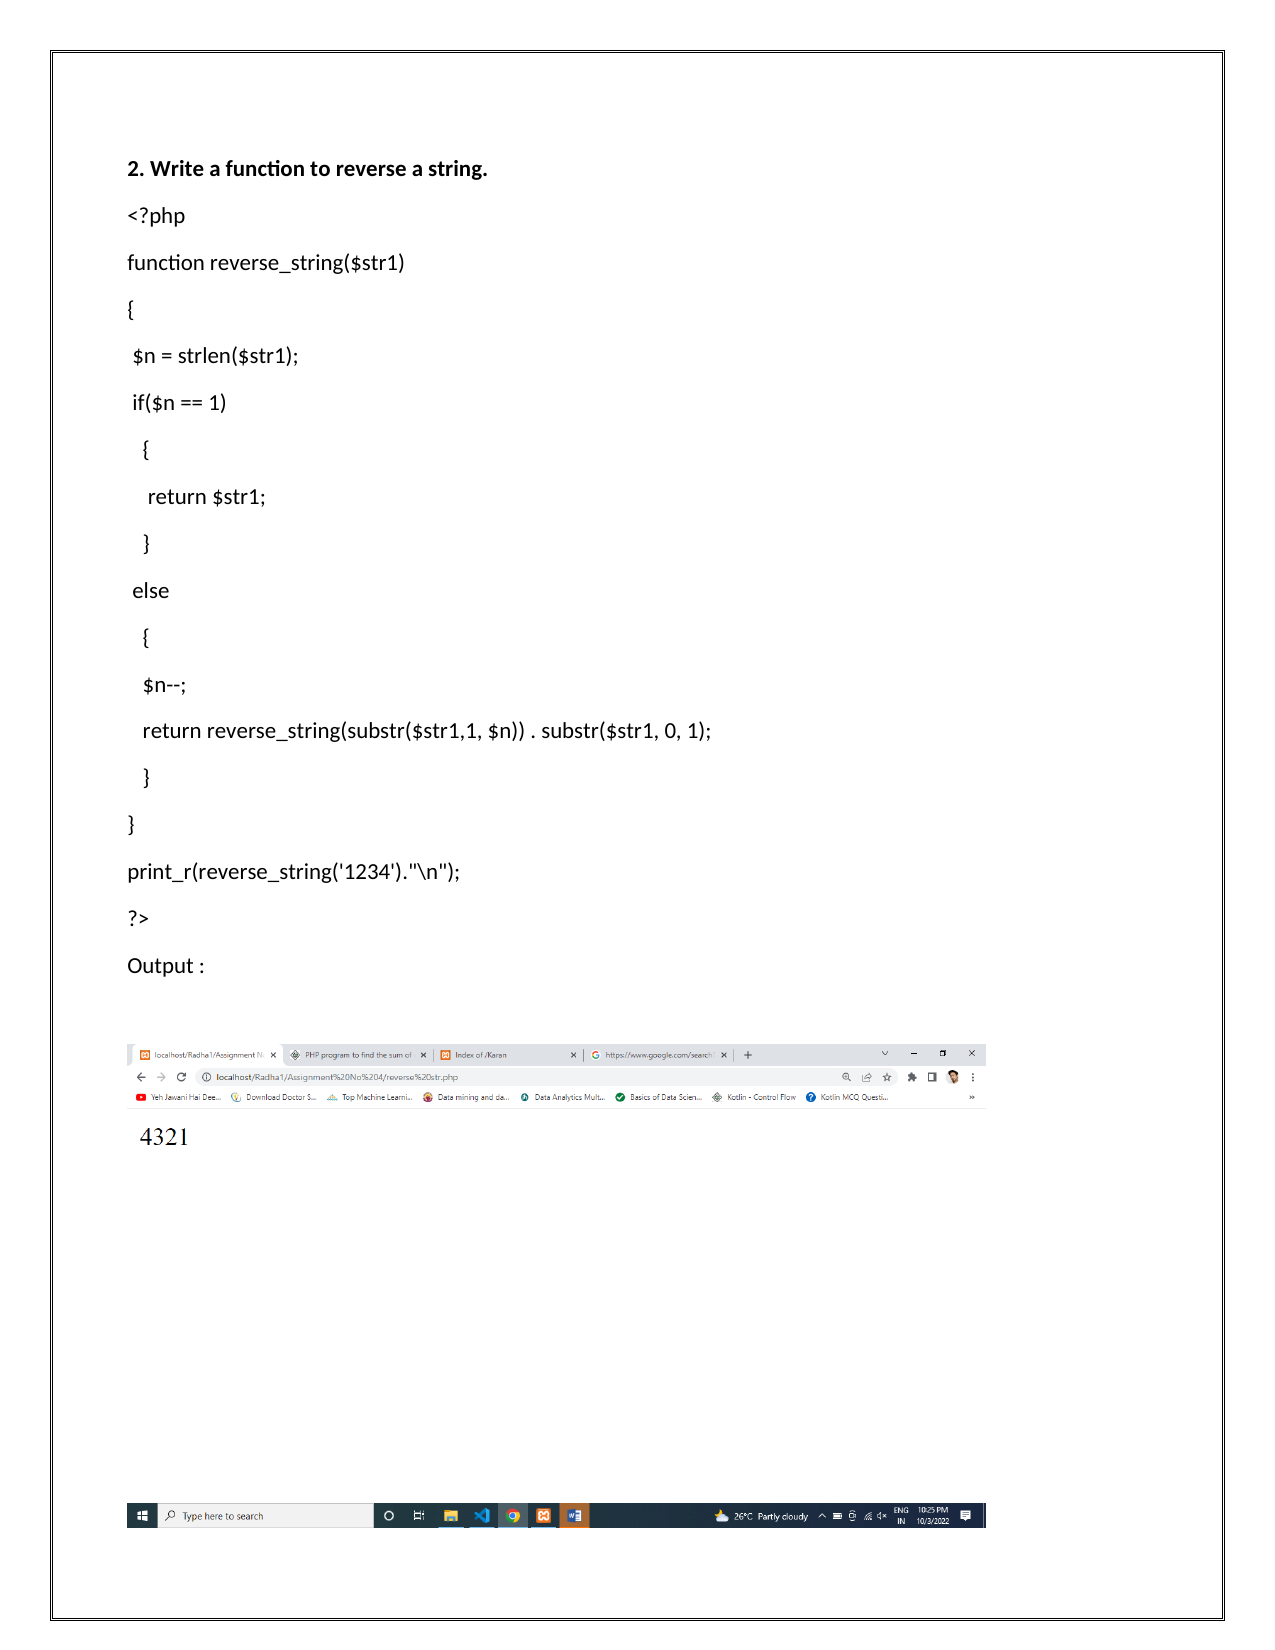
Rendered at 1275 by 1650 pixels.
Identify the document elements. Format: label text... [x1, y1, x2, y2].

text if($n == 1) [127, 388, 1150, 417]
text print_r(reverse_string('1234')."\n"); [127, 857, 1150, 885]
text ?> [127, 904, 1150, 932]
text { [127, 435, 1150, 463]
text return reverse_string(substr($str1,1, $n)) . substr($str1, 0, 1); [127, 717, 1150, 745]
text { [127, 295, 1150, 323]
text $n = strlen($str1); [127, 342, 1150, 370]
text } [127, 763, 1150, 792]
text <?php [127, 201, 1150, 229]
text else [127, 576, 1150, 604]
text return $str1; [127, 482, 1150, 510]
text } [127, 810, 1150, 838]
text { [127, 623, 1150, 651]
picture [127, 1044, 986, 1528]
text function reverse_string($str1) [127, 248, 1150, 276]
text Output : [127, 951, 1150, 979]
text $n--; [127, 670, 1150, 698]
text 2. Write a function to reverse a string. [127, 154, 1150, 182]
text } [127, 529, 1150, 557]
